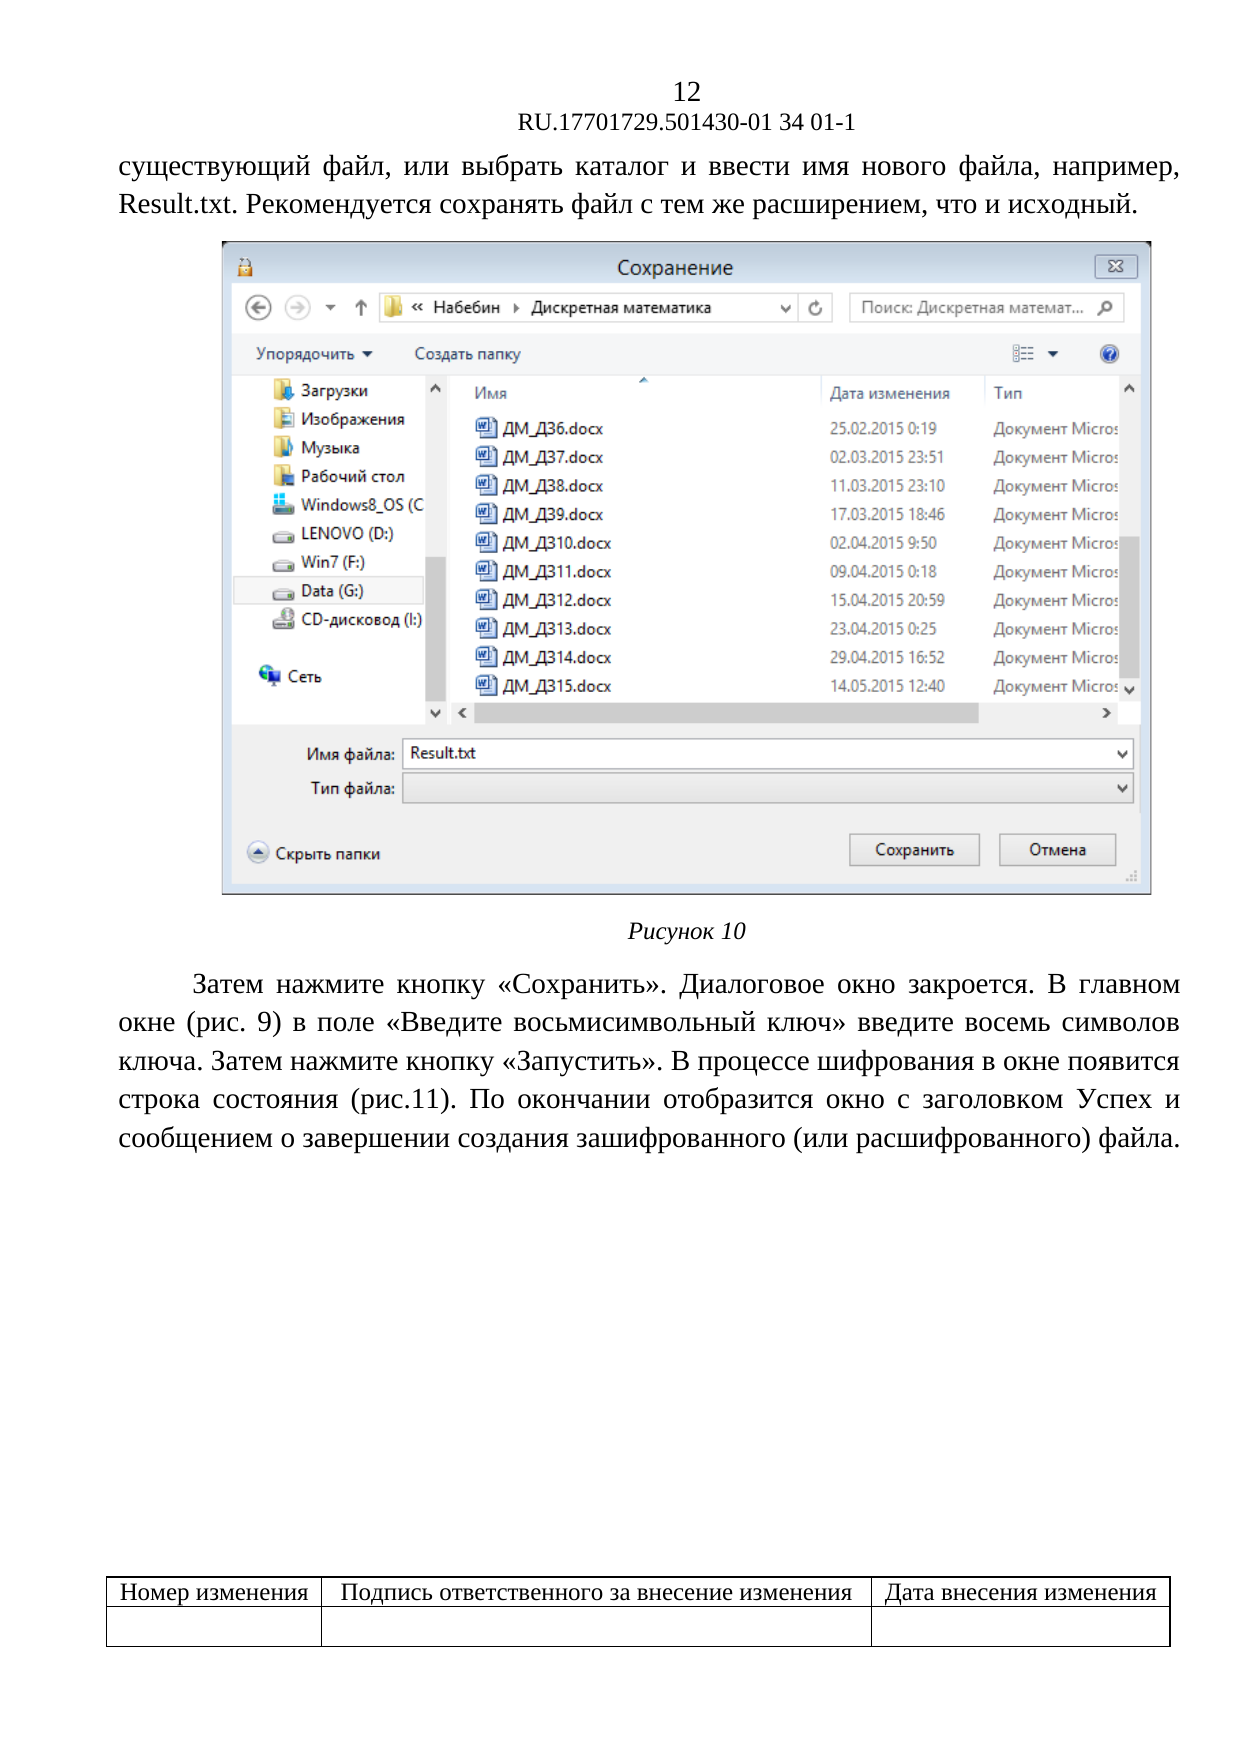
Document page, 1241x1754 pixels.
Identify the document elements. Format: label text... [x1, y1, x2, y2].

text Рисунок 10 [118, 916, 1181, 945]
text Затем нажмите кнопку «Сохранить». Диалоговое окно закроется. В главном окне (рис. 9) в поле «Введите восьмисимвольный ключ» введите восемь символов ключа. Затем нажмите кнопку «Запустить». В процессе шифрования в окне появится строка состояния (рис.11). По окончании отобразится окно с заголовком Успех и сообщением о завершении создания зашифрованного (или расшифрованного) файла. [118, 966, 1181, 1154]
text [118, 148, 1181, 220]
